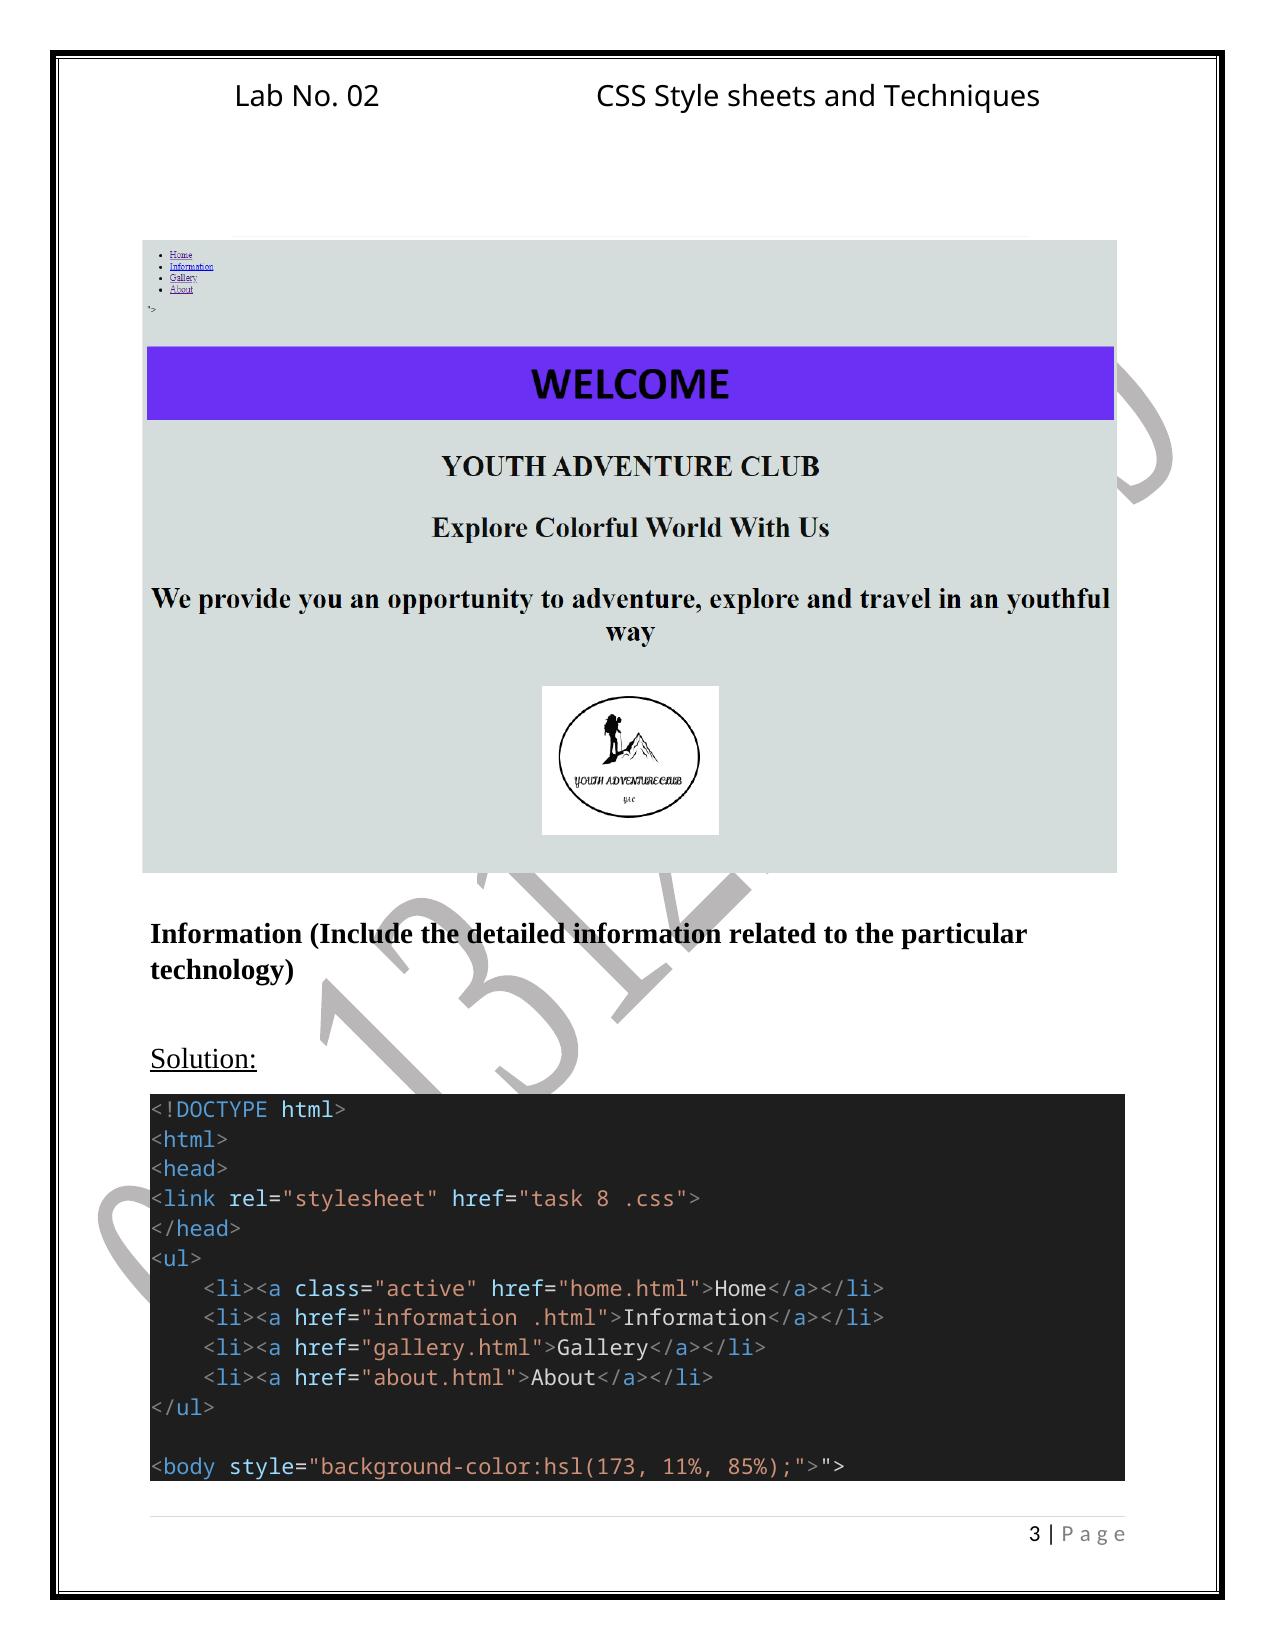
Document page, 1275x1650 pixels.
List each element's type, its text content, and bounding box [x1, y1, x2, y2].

picture [142, 236, 1118, 873]
text </ul> [150, 1392, 1125, 1421]
text <html> [150, 1123, 1125, 1153]
text <li><a class="active" href="home.html">Home</a></li> [150, 1272, 1125, 1302]
text <li><a href="about.html">About</a></li> [150, 1362, 1125, 1392]
text <li><a href="gallery.html">Gallery</a></li> [150, 1332, 1125, 1362]
text <link rel="stylesheet" href="task 8 .css"> [150, 1183, 1125, 1213]
text <body style="background-color:hsl(173, 11%, 85%);">"> [150, 1451, 1125, 1481]
text Solution: [150, 1041, 1216, 1074]
text <li><a href="information .html">Information</a></li> [150, 1302, 1125, 1332]
text </head> [150, 1213, 1125, 1243]
text <!DOCTYPE html> [150, 1094, 1125, 1123]
text <ul> [150, 1243, 1125, 1272]
text <head> [150, 1153, 1125, 1183]
